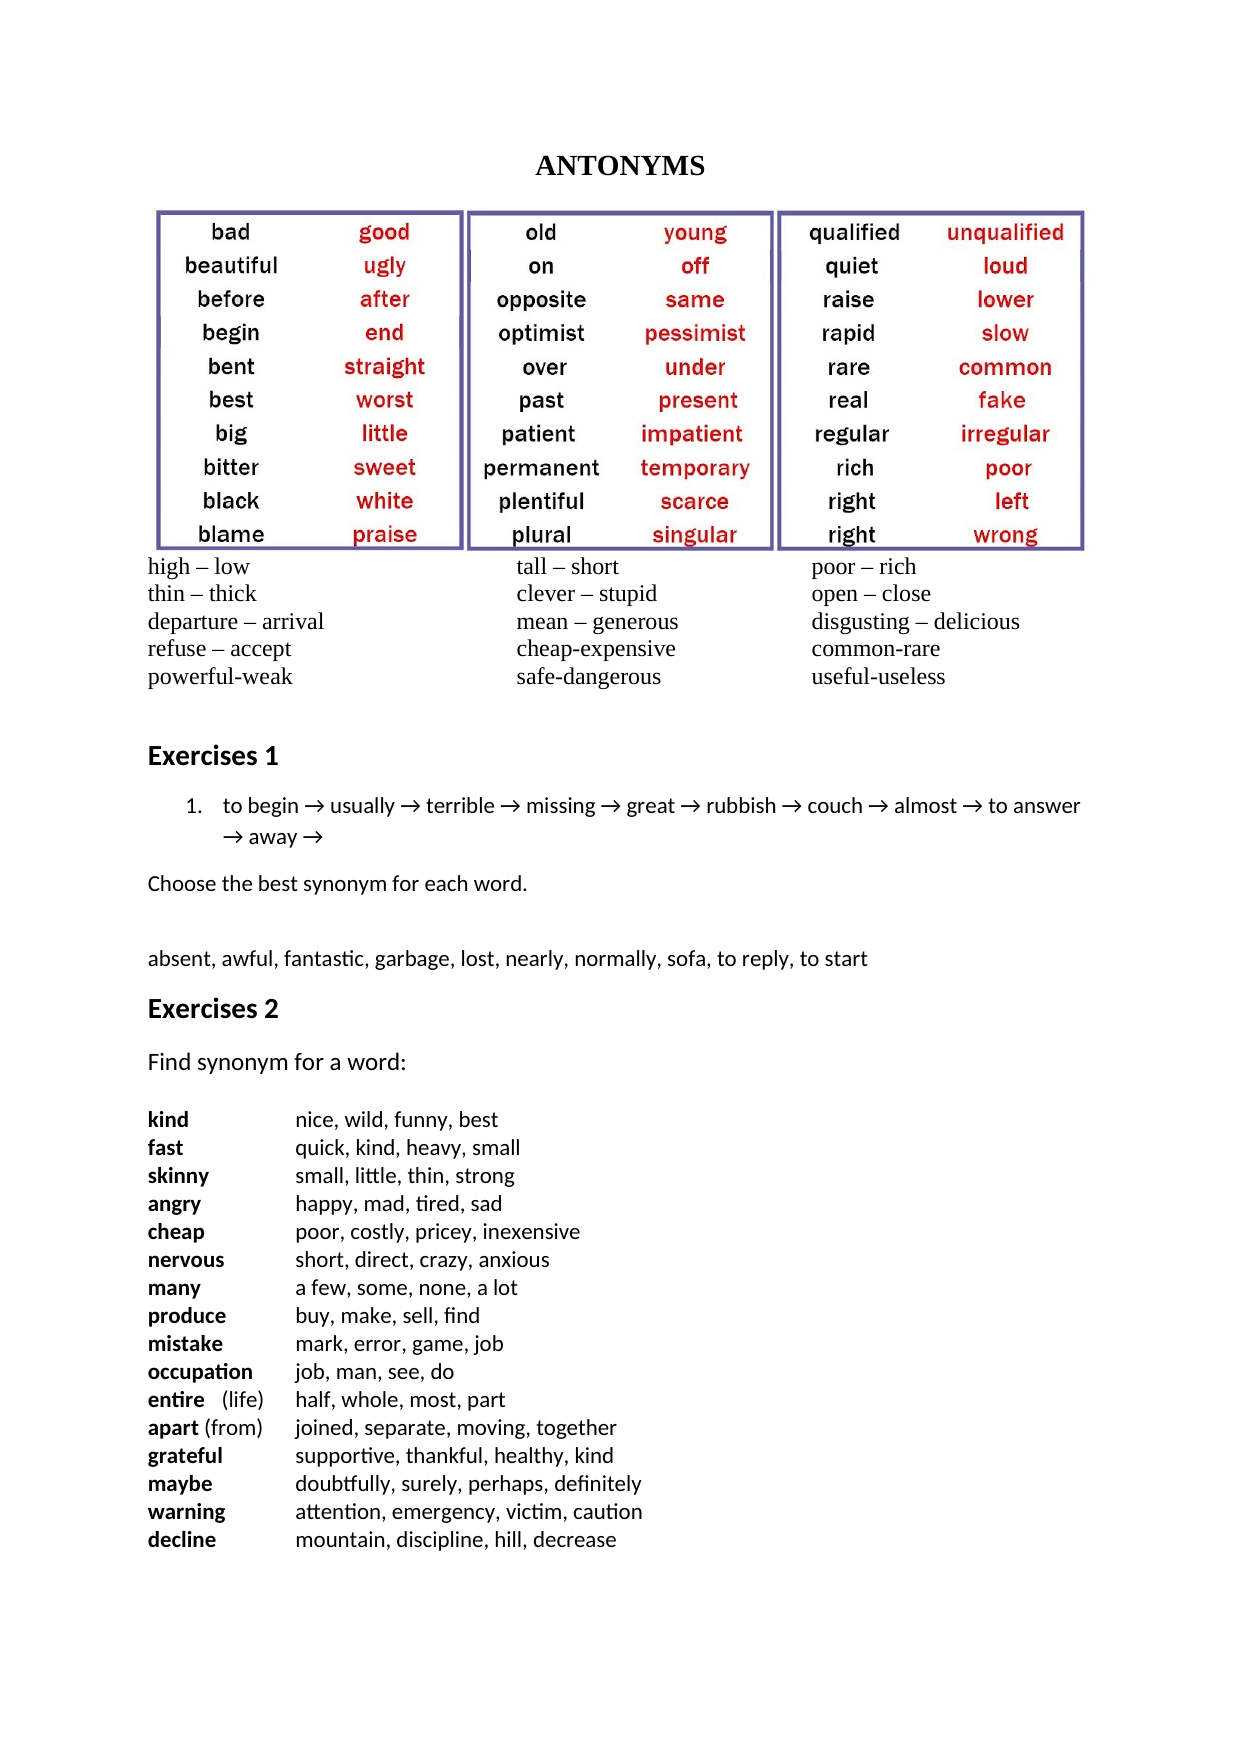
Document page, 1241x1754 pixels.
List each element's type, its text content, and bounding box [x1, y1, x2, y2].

text absent, awful, fantastic, garbage, lost, nearly, normally, sofa, to reply, to start [148, 944, 1093, 972]
text refuse – accept cheap-expensive common-rare [148, 634, 1093, 662]
text occupation job, man, see, do [148, 1357, 1093, 1385]
text Find synonym for a word: [148, 1046, 1093, 1076]
text cheap poor, costly, pricey, inexensive [148, 1217, 1093, 1245]
text powerful-weak safe-dangerous useful-useless [148, 662, 1093, 690]
text Choose the best synonym for each word. [148, 869, 1093, 897]
text grateful supportive, thankful, healthy, kind [148, 1441, 1093, 1469]
text produce buy, make, sell, find [148, 1301, 1093, 1329]
text departure – arrival mean – generous disgusting – delicious [148, 607, 1093, 634]
text apart (from) joined, separate, moving, together [148, 1413, 1093, 1441]
text warning attention, emergency, victim, caution [148, 1497, 1093, 1525]
text many a few, some, none, a lot [148, 1273, 1093, 1301]
text Exercises 1 [148, 737, 1093, 772]
text kind nice, wild, funny, best [148, 1105, 1093, 1133]
picture [147, 208, 1093, 552]
list to begin → usually → terrible → missing → great → rubbish → couch → almost → to answer → away → [185, 792, 1093, 850]
text maybe doubtfully, surely, perhaps, definitely [148, 1469, 1093, 1497]
text Exercises 2 [148, 991, 1093, 1026]
text angry happy, mad, tired, sad [148, 1189, 1093, 1217]
text ANTONYMS [148, 148, 1093, 181]
text fast quick, kind, heavy, small [148, 1133, 1093, 1161]
text mistake mark, error, game, job [148, 1329, 1093, 1357]
text thin – thick clever – stupid open – close [148, 579, 1093, 607]
text skinny small, little, thin, strong [148, 1161, 1093, 1189]
text entire (life) half, whole, most, part [148, 1385, 1093, 1413]
text high – low tall – short poor – rich [148, 552, 1093, 579]
text decline mountain, discipline, hill, decrease [148, 1525, 1093, 1553]
text nervous short, direct, crazy, anxious [148, 1245, 1093, 1273]
